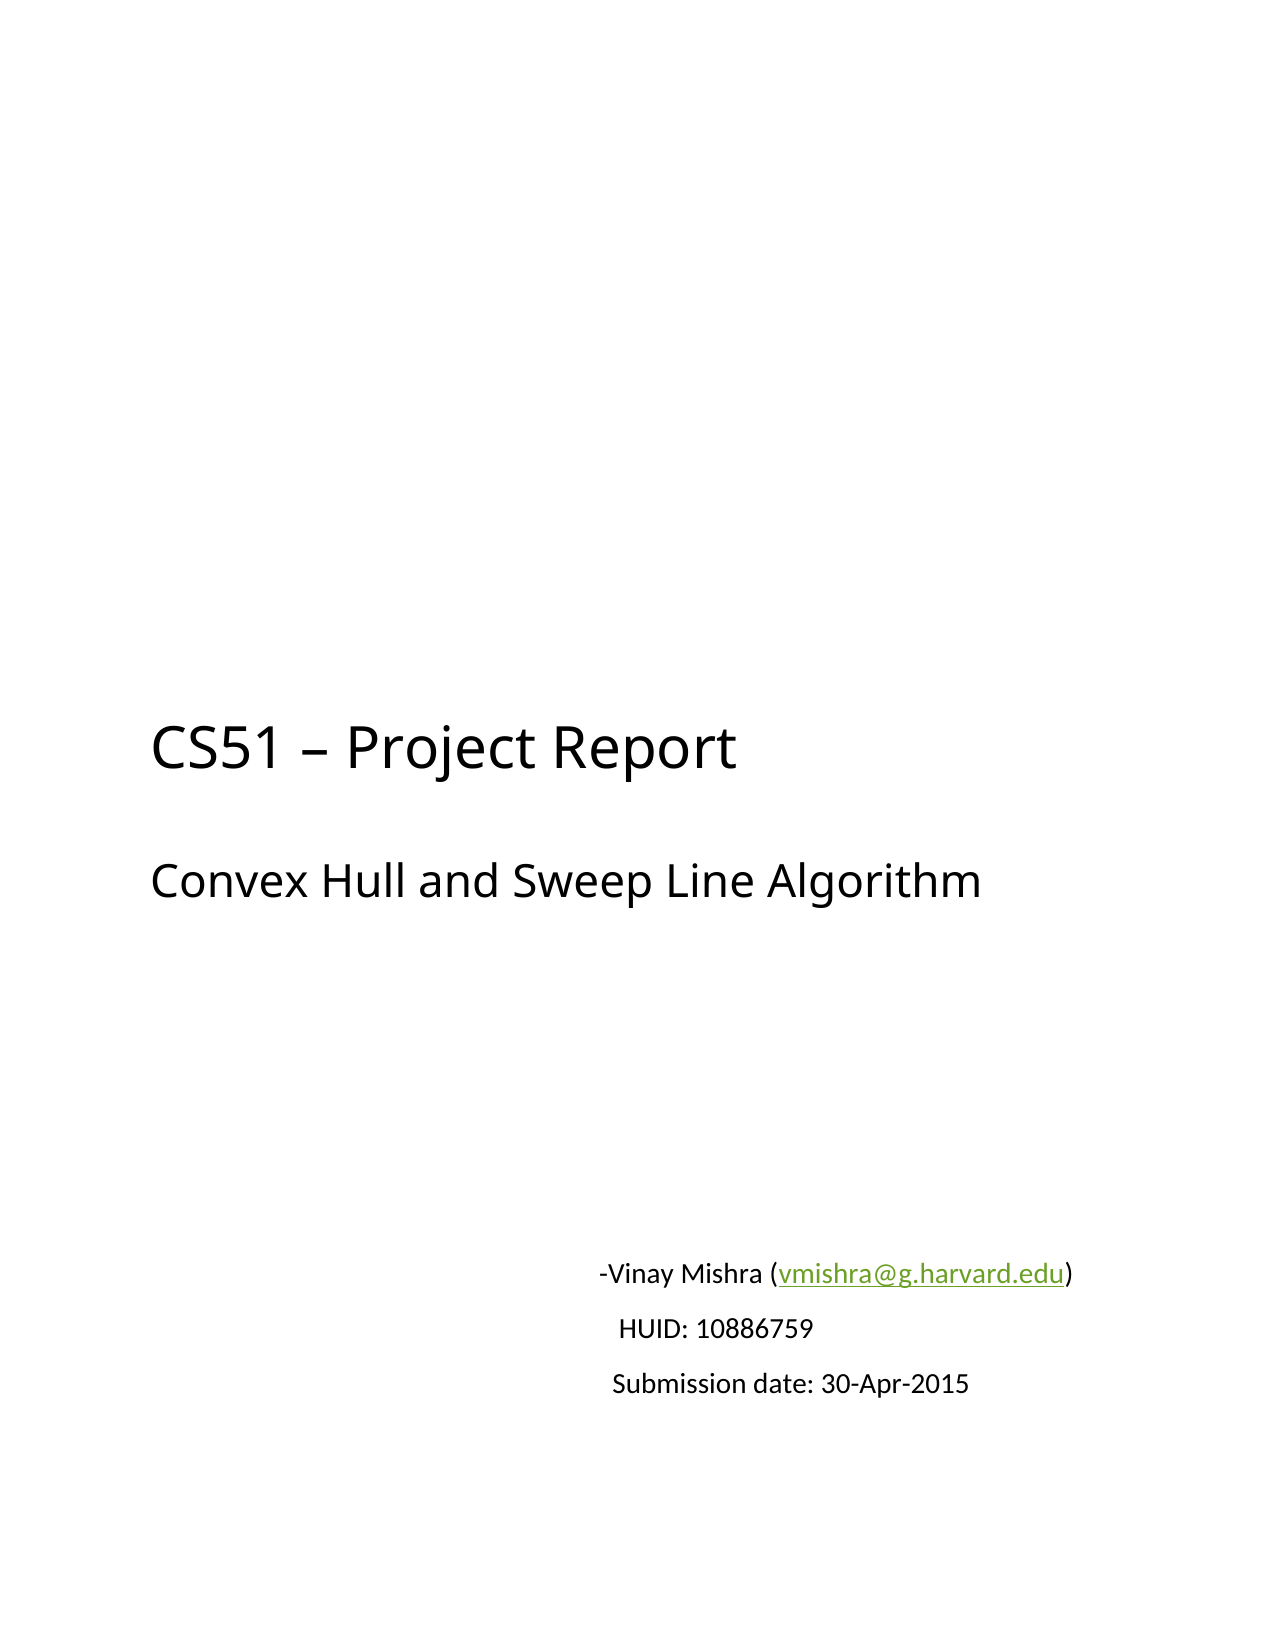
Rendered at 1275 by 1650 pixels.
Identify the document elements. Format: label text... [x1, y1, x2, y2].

title Convex Hull and Sweep Line Algorithm [150, 848, 1125, 911]
text Submission date: 30-Apr-2015 [224, 1365, 1125, 1401]
title CS51 – Project Report [150, 706, 1125, 786]
text HUID: 10886759 [224, 1310, 1125, 1346]
text -Vinay Mishra (vmishra@g.harvard.edu) [592, 1255, 1125, 1291]
